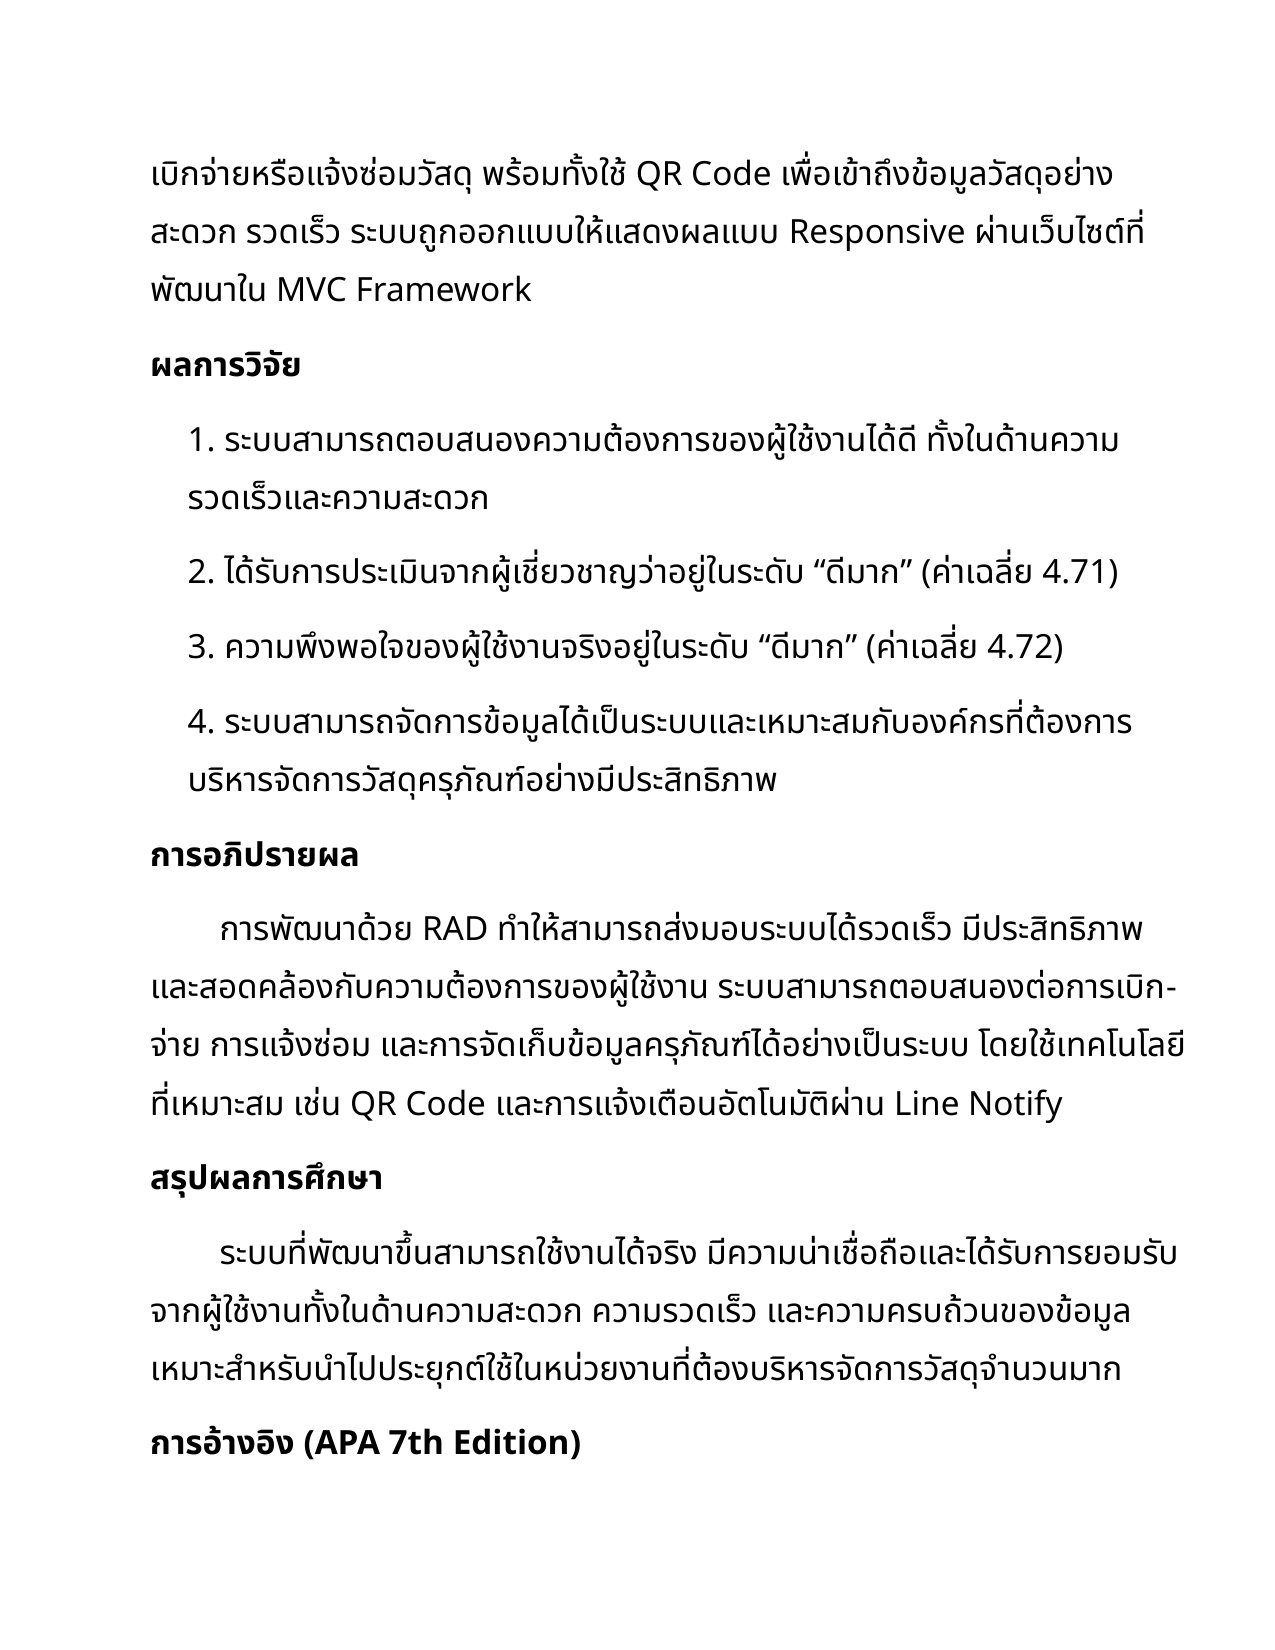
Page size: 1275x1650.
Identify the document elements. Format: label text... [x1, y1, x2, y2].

text ผลการวิจัย [150, 341, 1191, 391]
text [150, 150, 1191, 317]
text การอภิปรายผล [150, 831, 1191, 881]
text การอ้างอิง (APA 7th Edition) [150, 1419, 1191, 1470]
text สรุปผลการศึกษา [150, 1154, 1191, 1204]
text 3. ความพึงพอใจของผู้ใช้งานจริงอยู่ในระดับ “ดีมาก” (ค่าเฉลี่ย 4.72) [187, 623, 1191, 674]
text ระบบที่พัฒนาขึ้นสามารถใช้งานได้จริง มีความน่าเชื่อถือและได้รับการยอมรับจากผู้ใช้งานทั้งในด้านความสะดวก ความรวดเร็ว และความครบถ้วนของข้อมูล เหมาะสำหรับนำไปประยุกต์ใช้ในหน่วยงานที่ต้องบริหารจัดการวัสดุจำนวนมาก [150, 1229, 1191, 1395]
text 1. ระบบสามารถตอบสนองความต้องการของผู้ใช้งานได้ดี ทั้งในด้านความรวดเร็วและความสะดวก [187, 416, 1191, 524]
text 4. ระบบสามารถจัดการข้อมูลได้เป็นระบบและเหมาะสมกับองค์กรที่ต้องการบริหารจัดการวัสดุครุภัณฑ์อย่างมีประสิทธิภาพ [187, 698, 1191, 806]
text 2. ได้รับการประเมินจากผู้เชี่ยวชาญว่าอยู่ในระดับ “ดีมาก” (ค่าเฉลี่ย 4.71) [187, 548, 1191, 599]
text การพัฒนาด้วย RAD ทำให้สามารถส่งมอบระบบได้รวดเร็ว มีประสิทธิภาพ และสอดคล้องกับความต้องการของผู้ใช้งาน ระบบสามารถตอบสนองต่อการเบิก-จ่าย การแจ้งซ่อม และการจัดเก็บข้อมูลครุภัณฑ์ได้อย่างเป็นระบบ โดยใช้เทคโนโลยีที่เหมาะสม เช่น QR Code และการแจ้งเตือนอัตโนมัติผ่าน Line Notify [150, 905, 1191, 1130]
